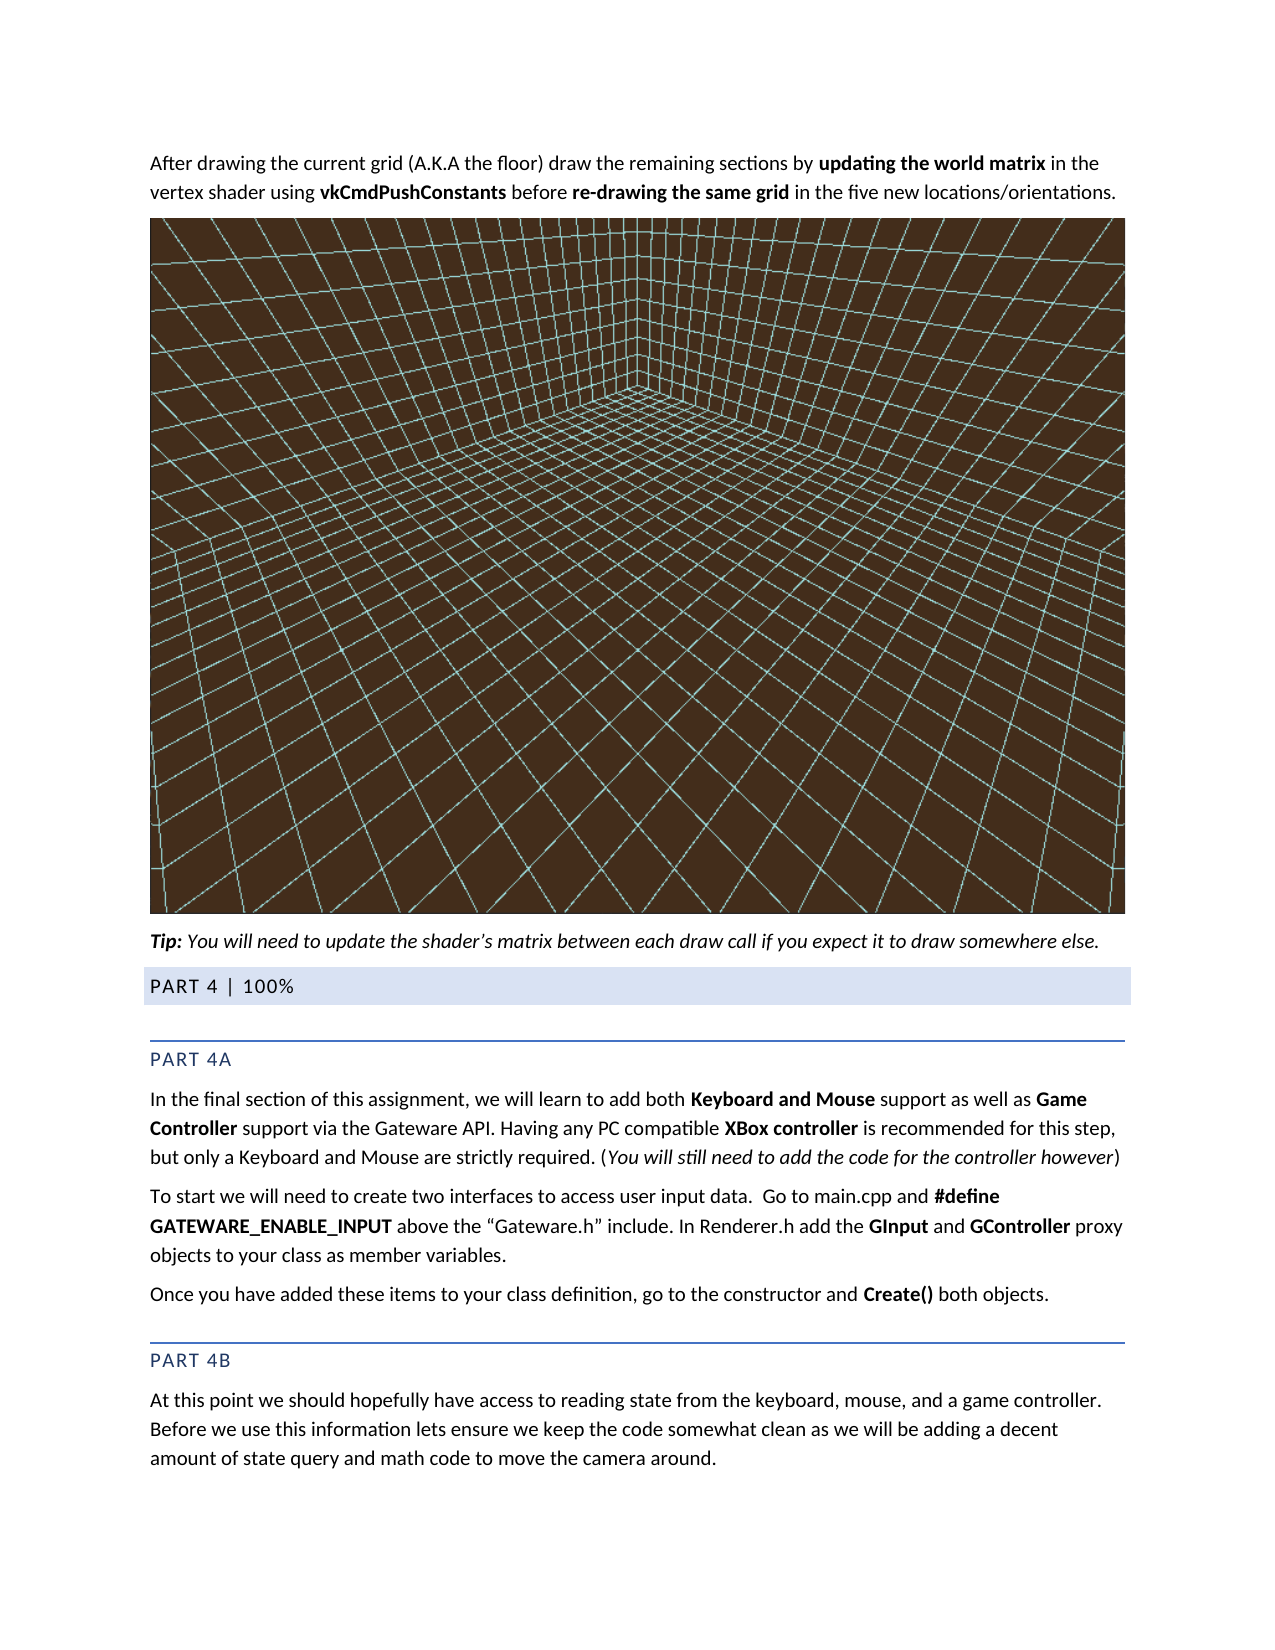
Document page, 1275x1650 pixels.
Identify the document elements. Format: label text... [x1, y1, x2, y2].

subtitle Part 4a [150, 1042, 1125, 1072]
picture [150, 218, 1125, 914]
text To start we will need to create two interfaces to access user input data. Go to main.cpp and #define GATEWARE_ENABLE_INPUT above the “Gateware.h” include. In Renderer.h add the GInput and GController proxy objects to your class as member variables. [150, 1184, 1125, 1267]
text Tip: You will need to update the shader’s matrix between each draw call if you expect it to draw somewhere else. [150, 928, 1125, 953]
subtitle Part 4B [150, 1344, 1125, 1373]
text At this point we should hopefully have access to reading state from the keyboard, mouse, and a game controller. Before we use this information lets ensure we keep the code somewhat clean as we will be adding a decent amount of state query and math code to move the camera around. [150, 1387, 1125, 1471]
text After drawing the current grid (A.K.A the floor) draw the remaining sections by updating the world matrix in the vertex shader using vkCmdPushConstants before re-drawing the same grid in the five new locations/orientations. [150, 150, 1125, 204]
subtitle Part 4 | 100% [150, 974, 1125, 999]
text Once you have added these items to your class definition, go to the constructor and Create() both objects. [150, 1282, 1125, 1307]
text In the final section of this assignment, we will learn to add both Keyboard and Mouse support as well as Game Controller support via the Gateware API. Having any PC compatible XBox controller is recommended for this step, but only a Keyboard and Mouse are strictly required. (You will still need to add the code for the controller however) [150, 1086, 1125, 1169]
